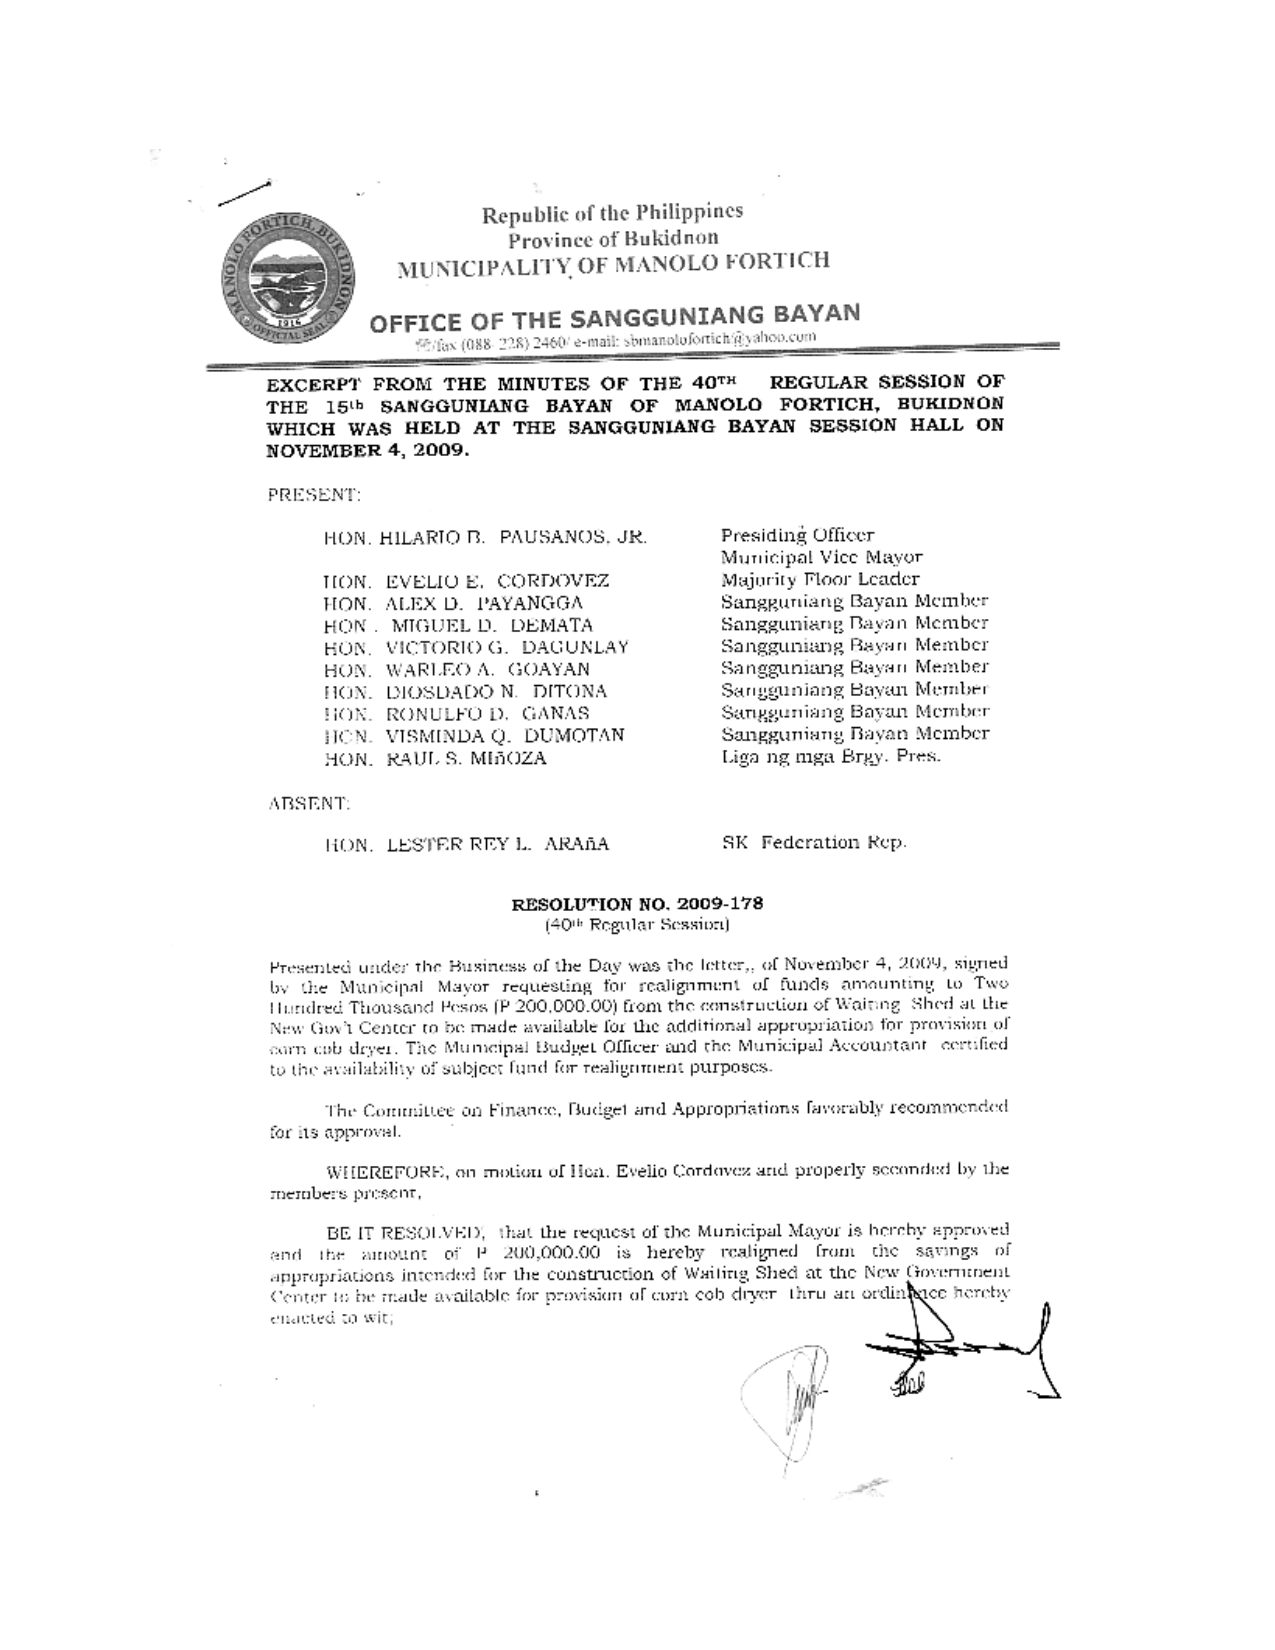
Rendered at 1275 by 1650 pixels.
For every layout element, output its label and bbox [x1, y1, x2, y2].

picture [150, 149, 1099, 1500]
